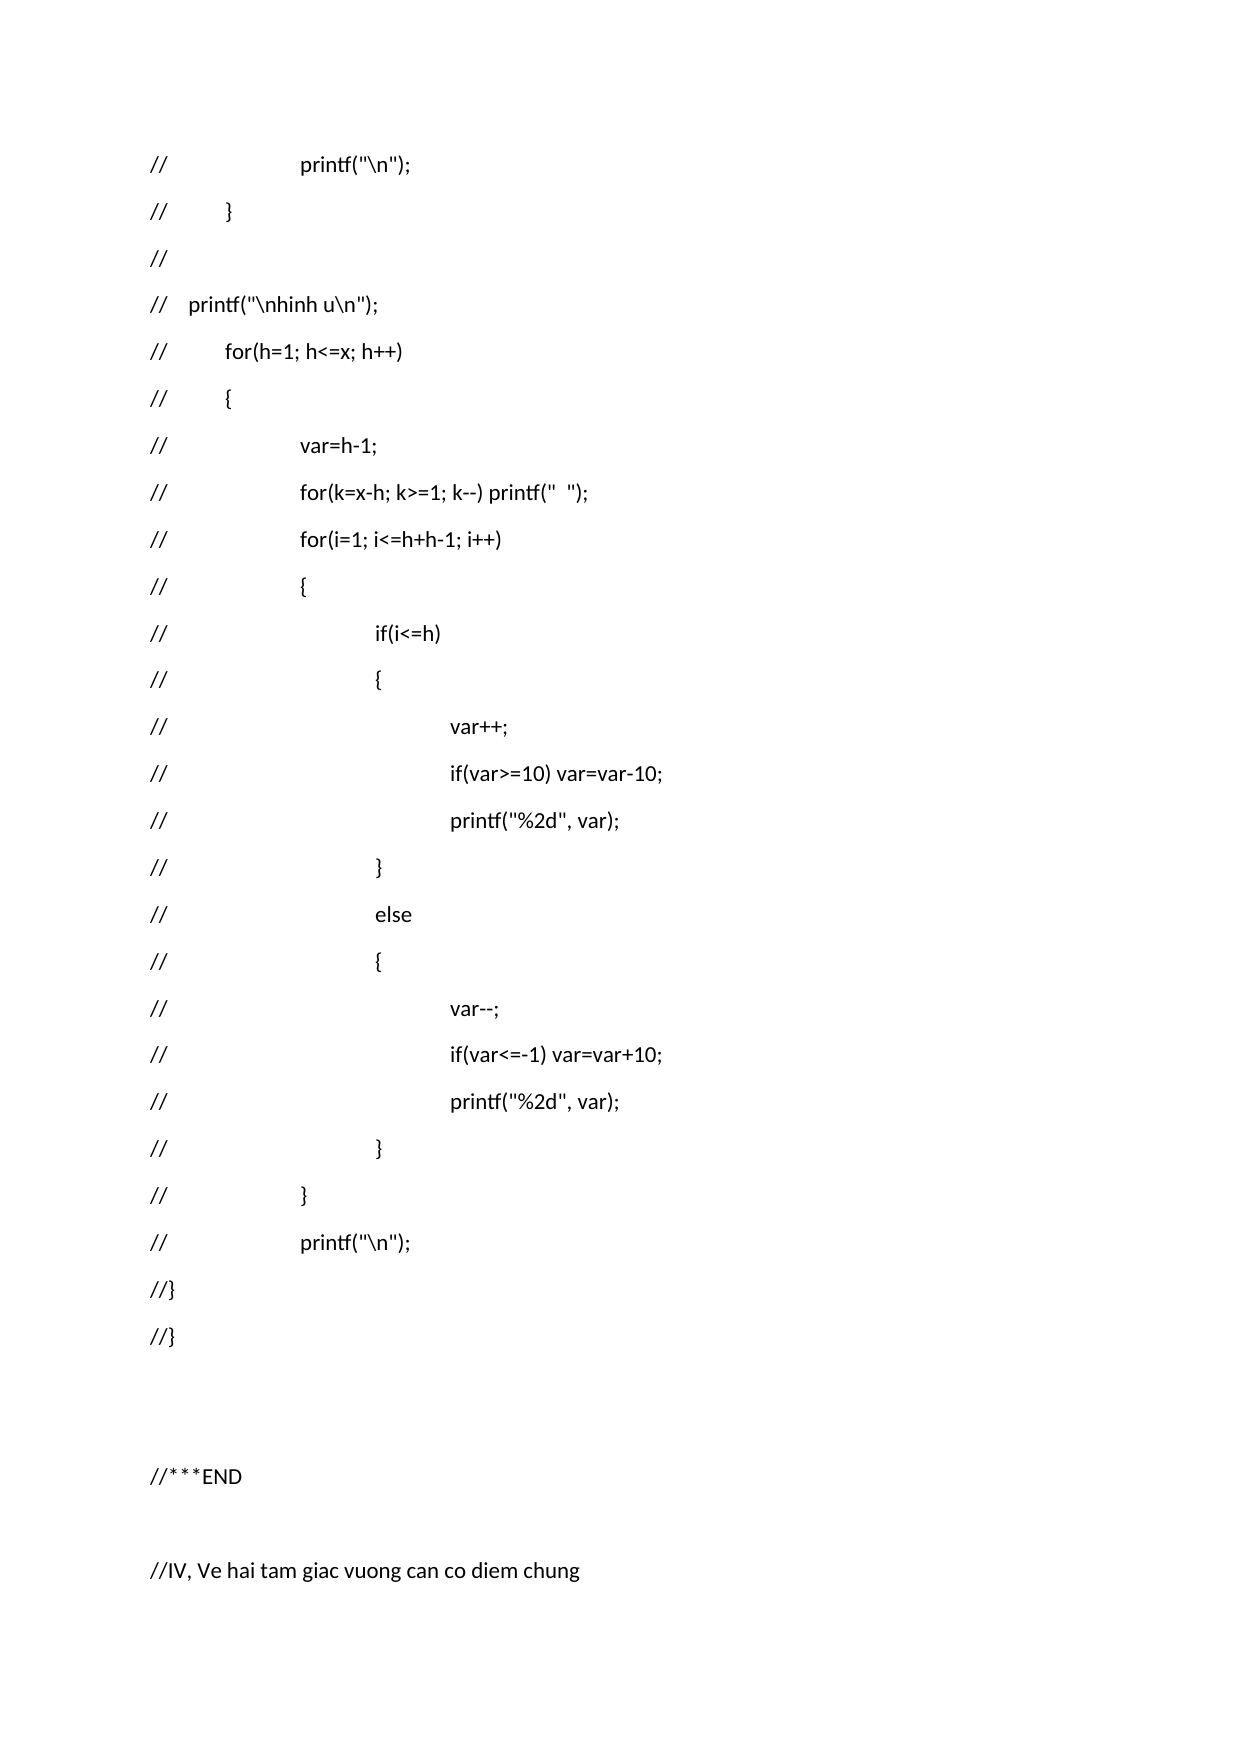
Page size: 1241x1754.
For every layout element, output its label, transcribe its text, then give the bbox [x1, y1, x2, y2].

text // } [150, 197, 1090, 225]
text // } [150, 1181, 1090, 1209]
text // var++; [150, 712, 1090, 741]
text // if(var>=10) var=var-10; [150, 759, 1090, 787]
text // for(i=1; i<=h+h-1; i++) [150, 525, 1090, 553]
text // for(k=x-h; k>=1; k--) printf(" "); [150, 478, 1090, 506]
text // var--; [150, 994, 1090, 1022]
text // } [150, 853, 1090, 881]
text //} [150, 1275, 1090, 1303]
text // if(i<=h) [150, 619, 1090, 647]
text // printf("\n"); [150, 1228, 1090, 1256]
text // printf("\nhinh u\n"); [150, 291, 1090, 319]
text // } [150, 1134, 1090, 1162]
text //IV, Ve hai tam giac vuong can co diem chung [150, 1556, 1090, 1584]
text // var=h-1; [150, 431, 1090, 459]
text // else [150, 900, 1090, 928]
text // if(var<=-1) var=var+10; [150, 1041, 1090, 1069]
text // { [150, 947, 1090, 975]
text // for(h=1; h<=x; h++) [150, 337, 1090, 366]
text //***END [150, 1462, 1090, 1491]
text // printf("\n"); [150, 150, 1090, 178]
text // printf("%2d", var); [150, 806, 1090, 834]
text // { [150, 572, 1090, 600]
text // printf("%2d", var); [150, 1087, 1090, 1116]
text // { [150, 666, 1090, 694]
text //} [150, 1322, 1090, 1350]
text // [150, 244, 1090, 272]
text // { [150, 384, 1090, 412]
